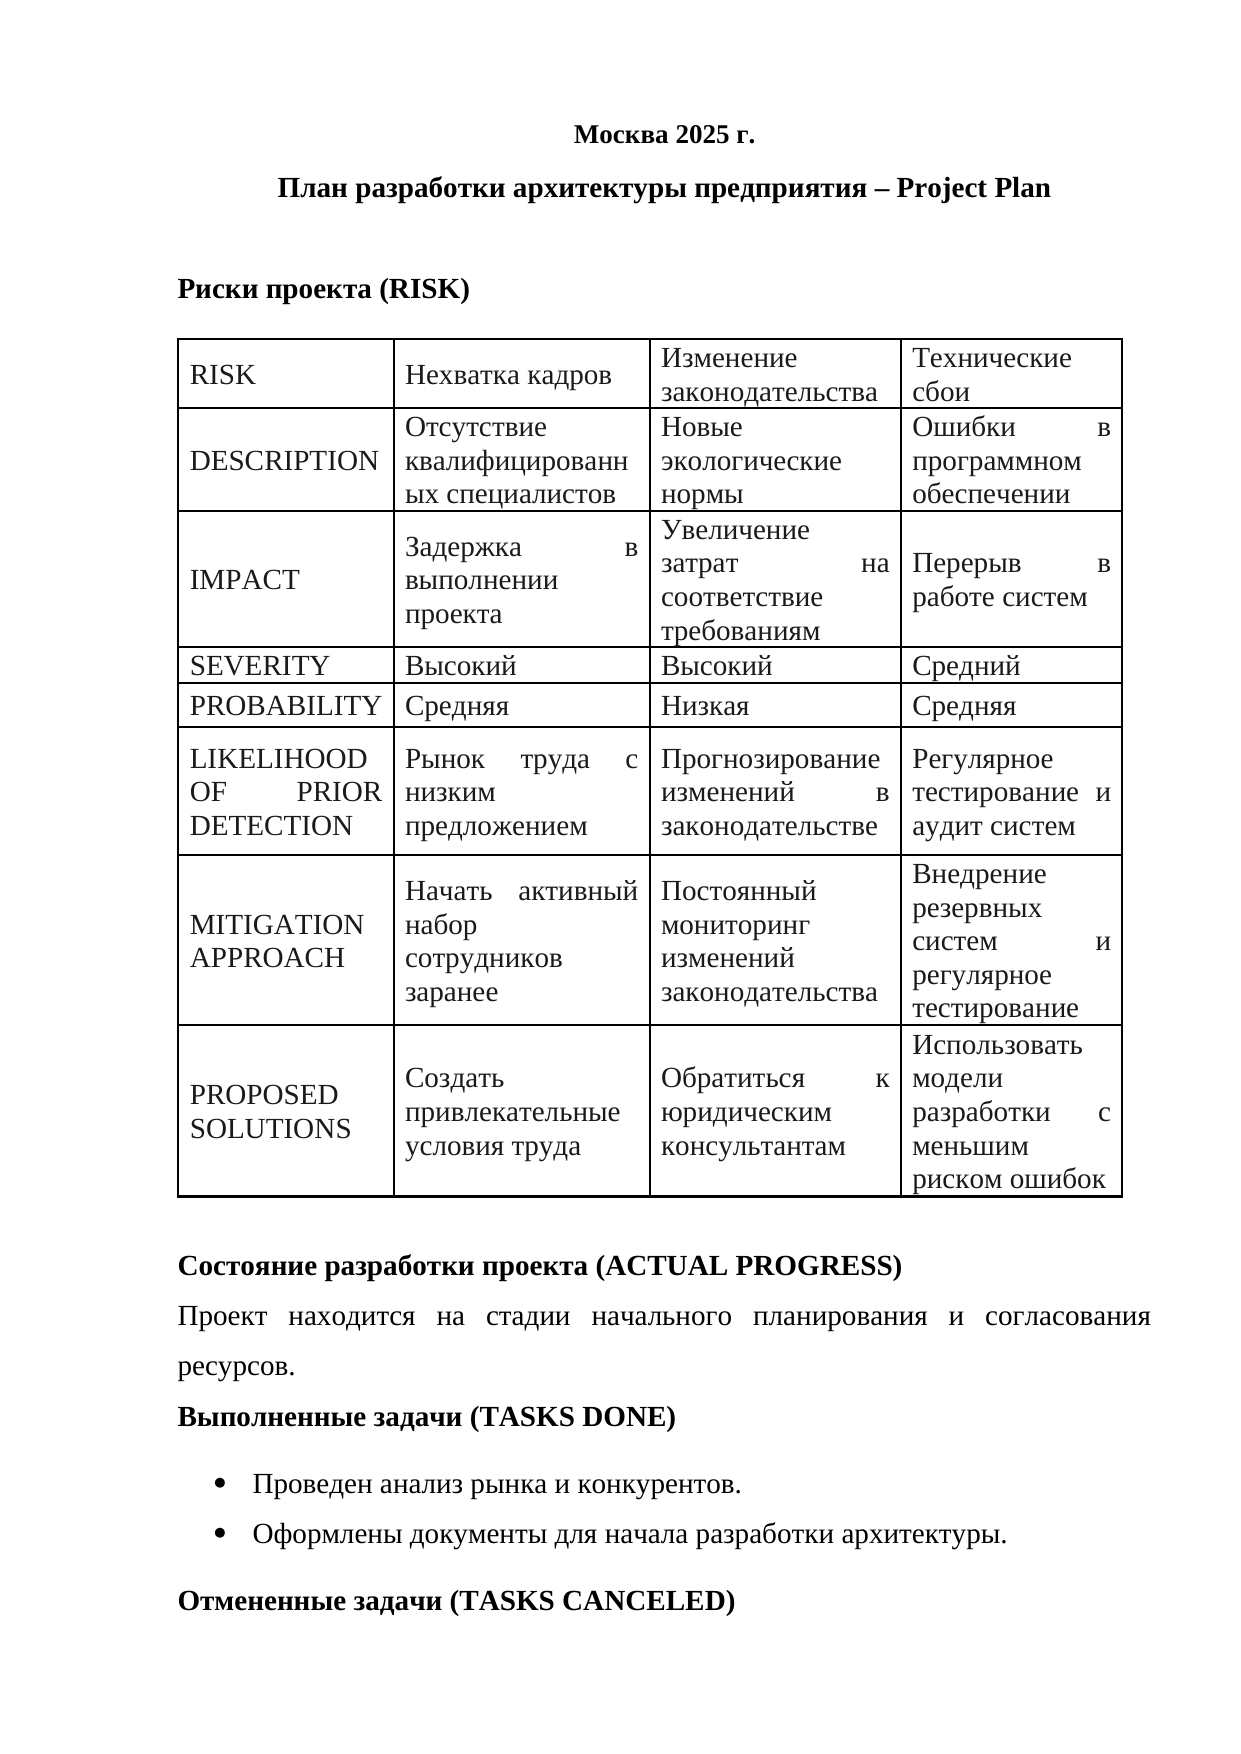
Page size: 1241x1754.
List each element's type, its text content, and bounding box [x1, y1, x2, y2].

table_header Технические сбои [902, 340, 1121, 407]
table_cell Постоянный мониторинг изменений законодательства [651, 856, 900, 1024]
list Оформлены документы для начала разработки архитектуры. [215, 1516, 1152, 1550]
table_cell Низкая [651, 684, 900, 726]
text План разработки архитектуры предприятия – Project Plan [177, 171, 1152, 204]
table_cell Внедрение резервных систем и регулярное тестирование [902, 856, 1121, 1024]
text Риски проекта (RISK) [177, 271, 1152, 305]
table_cell SEVERITY [179, 648, 393, 682]
table_header RISK [179, 340, 393, 407]
table_cell DESCRIPTION [179, 409, 393, 510]
table_cell MITIGATION APPROACH [179, 856, 393, 1024]
table_cell Ошибки в программном обеспечении [902, 409, 1121, 510]
table_cell Высокий [395, 648, 649, 682]
table_cell Использовать модели разработки с меньшим риском ошибок [902, 1026, 1121, 1195]
table_cell Средняя [395, 684, 649, 726]
table_cell Средний [902, 648, 1121, 682]
text Москва 2025 г. [177, 118, 1152, 149]
text Проект находится на стадии начального планирования и согласования ресурсов. [177, 1298, 1152, 1382]
table_cell Начать активный набор сотрудников заранее [395, 856, 649, 1024]
table_cell Обратиться к юридическим консультантам [651, 1026, 900, 1195]
table_cell LIKELIHOOD OF PRIOR DETECTION [179, 728, 393, 854]
list Проведен анализ рынка и конкурентов. [215, 1466, 1152, 1499]
table_cell Прогнозирование изменений в законодательстве [651, 728, 900, 854]
table_cell Создать привлекательные условия труда [395, 1026, 649, 1195]
table_cell IMPACT [179, 512, 393, 646]
table_header Нехватка кадров [395, 340, 649, 407]
text Выполненные задачи (TASKS DONE) [177, 1399, 1152, 1432]
table_cell Регулярное тестирование и аудит систем [902, 728, 1121, 854]
table_cell Рынок труда с низким предложением [395, 728, 649, 854]
table_cell Высокий [651, 648, 900, 682]
text Состояние разработки проекта (ACTUAL PROGRESS) [177, 1248, 1152, 1281]
table_cell PROPOSED SOLUTIONS [179, 1026, 393, 1195]
table_header Изменение законодательства [651, 340, 900, 407]
table_cell Задержка в выполнении проекта [395, 512, 649, 646]
table_cell Средняя [902, 684, 1121, 726]
table_cell Перерыв в работе систем [902, 512, 1121, 646]
table_cell Отсутствие квалифицированных специалистов [395, 409, 649, 510]
table_cell Увеличение затрат на соответствие требованиям [651, 512, 900, 646]
text Отмененные задачи (TASKS CANCELED) [177, 1583, 1152, 1617]
table_cell Новые экологические нормы [651, 409, 900, 510]
table_cell PROBABILITY [179, 684, 393, 726]
